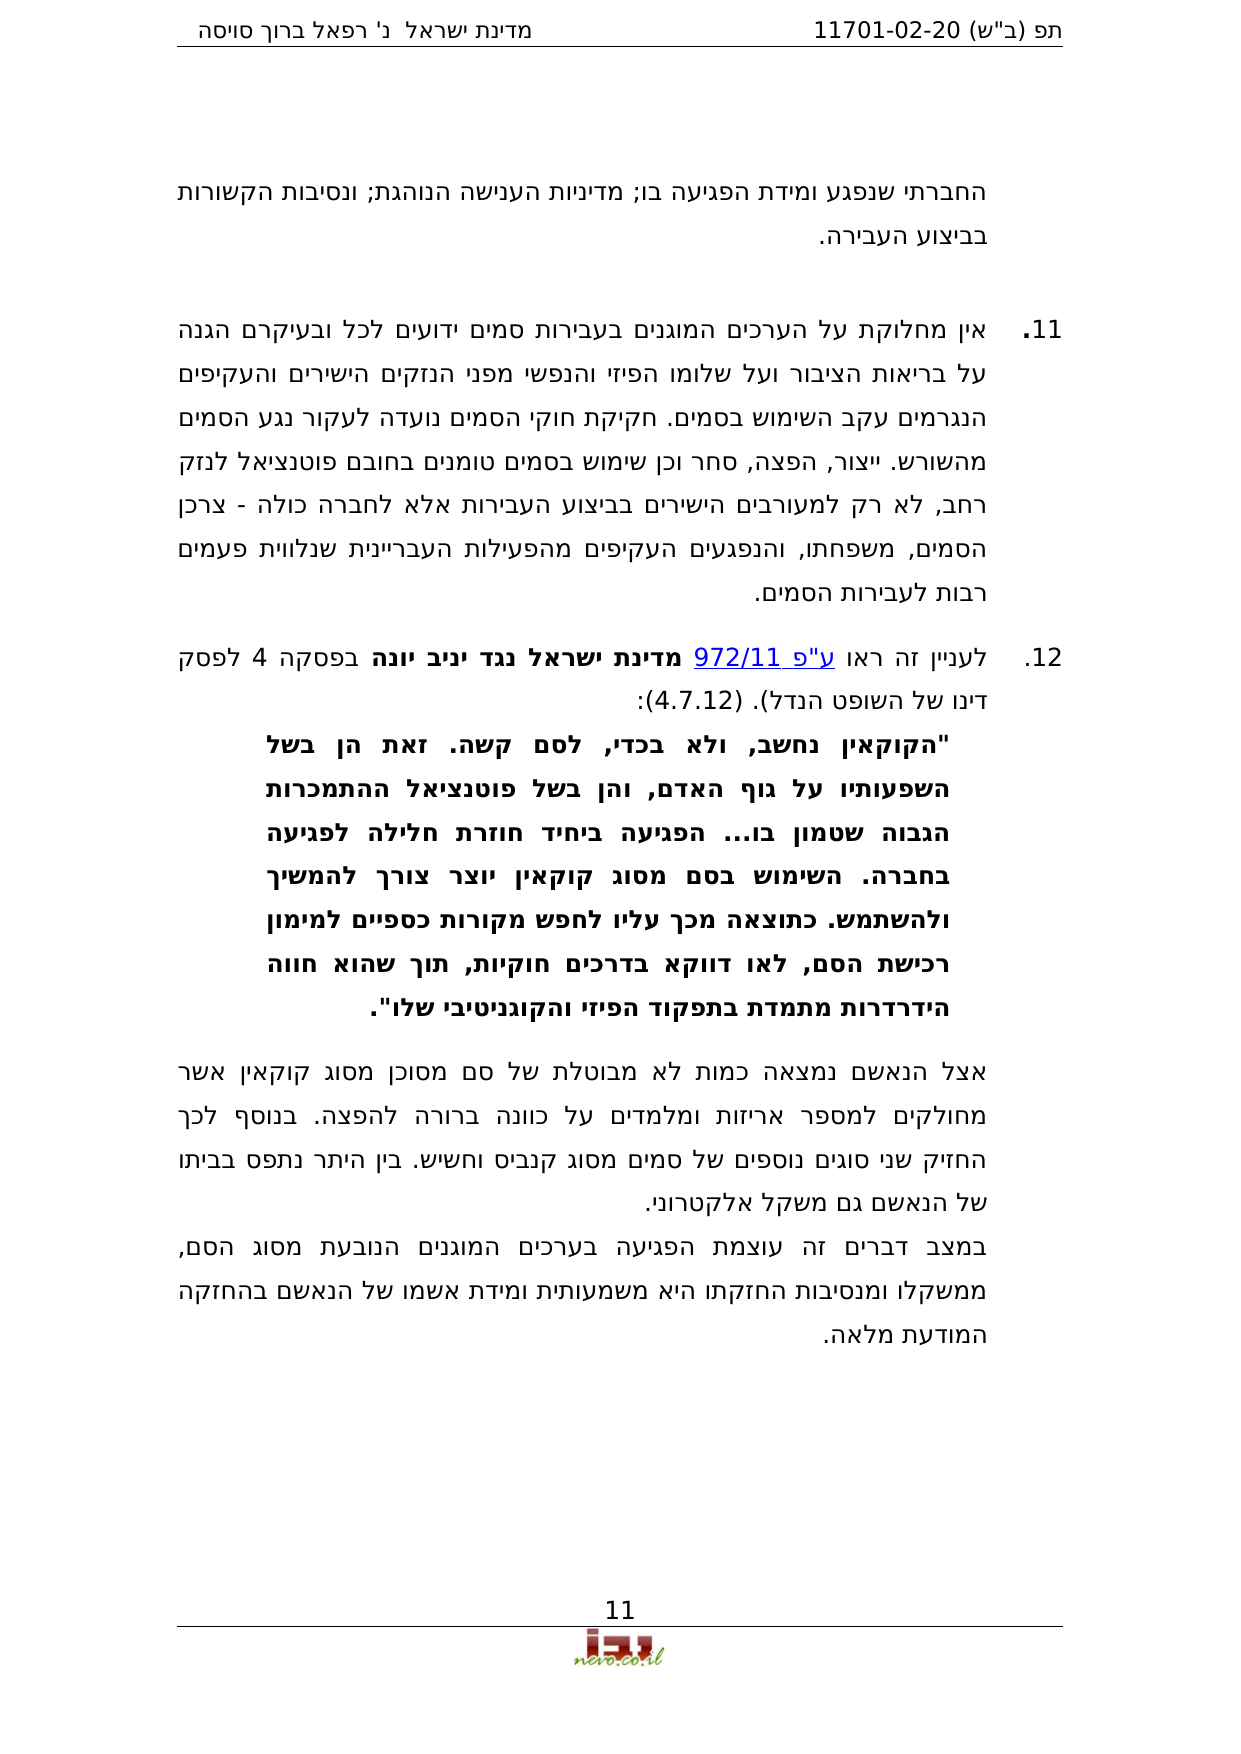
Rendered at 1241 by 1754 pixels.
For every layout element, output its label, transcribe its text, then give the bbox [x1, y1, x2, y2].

text במצב דברים זה עוצמת הפגיעה בערכים המוגנים הנובעת מסוג הסם, ממשקלו ומנסיבות החזקתו היא משמעותית ומידת אשמו של הנאשם בהחזקה המודעת מלאה. [177, 1232, 988, 1349]
text אצל הנאשם נמצאה כמות לא מבוטלת של סם מסוכן מסוג קוקאין אשר מחולקים למספר אריזות ומלמדים על כוונה ברורה להפצה. בנוסף לכך החזיק שני סוגים נוספים של סמים מסוג קנביס וחשיש. בין היתר נתפס בביתו של הנאשם גם משקל אלקטרוני. [177, 1057, 988, 1218]
text 11. אין מחלוקת על הערכים המוגנים בעבירות סמים ידועים לכל ובעיקרם הגנה על בריאות הציבור ועל שלומו הפיזי והנפשי מפני הנזקים הישירים והעקיפים הנגרמים עקב השימוש בסמים. חקיקת חוקי הסמים נועדה לעקור נגע הסמים מהשורש. ייצור, הפצה, סחר וכן שימוש בסמים טומנים בחובם פוטנציאל לנזק רחב, לא רק למעורבים הישירים בביצוע העבירות אלא לחברה כולה - צרכן הסמים, משפחתו, והנפגעים העקיפים מהפעילות העבריינית שנלווית פעמים רבות לעבירות הסמים. [177, 316, 1063, 607]
picture [574, 1628, 666, 1667]
text 12. לעניין זה ראו ע"פ 972/11 מדינת ישראל נגד יניב יונה בפסקה 4 לפסק דינו של השופט הנדל). (4.7.12): [177, 643, 1063, 716]
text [177, 177, 1063, 250]
text "הקוקאין נחשב, ולא בכדי, לסם קשה. זאת הן בשל השפעותיו על גוף האדם, והן בשל פוטנציאל ההתמכרות הגבוה שטמון בו... הפגיעה ביחיד חוזרת חלילה לפגיעה בחברה. השימוש בסם מסוג קוקאין יוצר צורך להמשיך ולהשתמש. כתוצאה מכך עליו לחפש מקורות כספיים למימון רכישת הסם, לאו דווקא בדרכים חוקיות, תוך שהוא חווה הידרדרות מתמדת בתפקוד הפיזי והקוגניטיבי שלו". [266, 730, 951, 1022]
